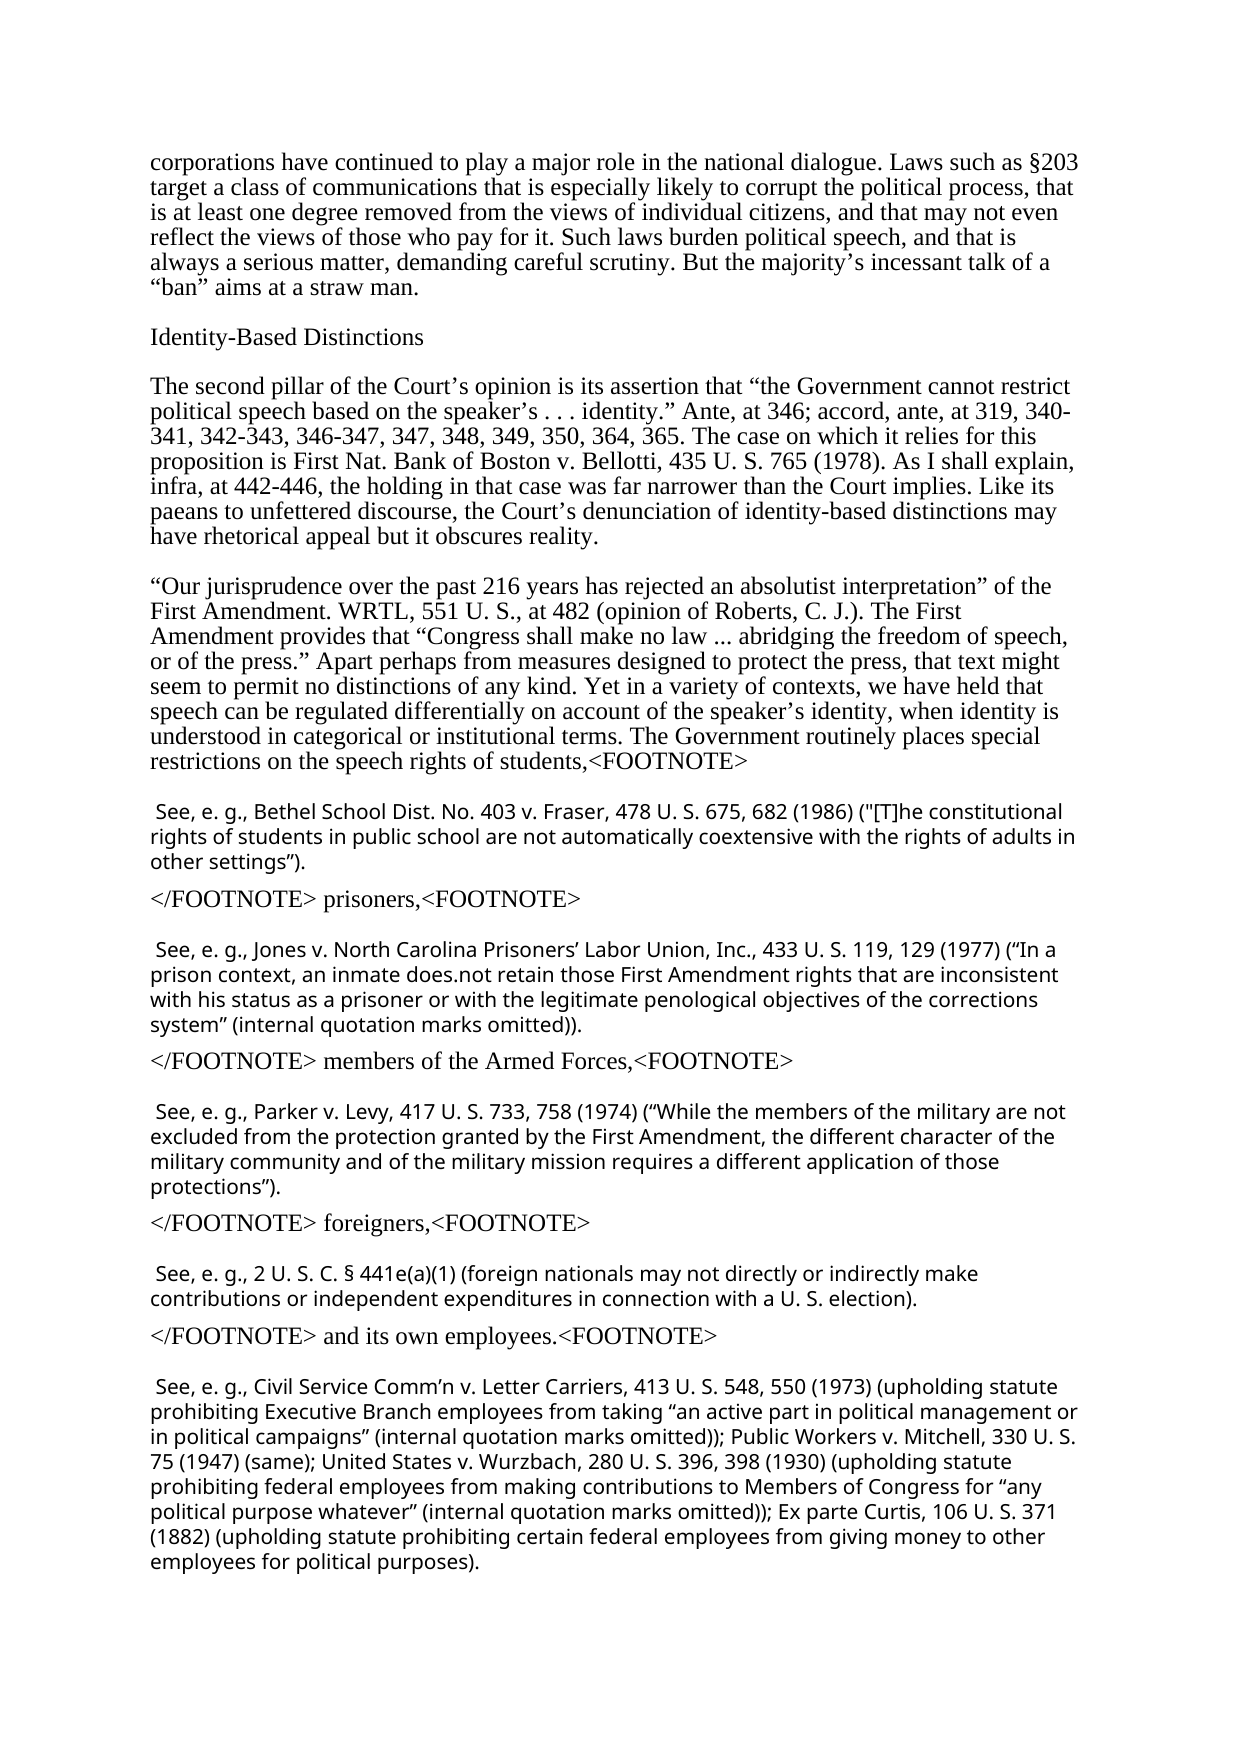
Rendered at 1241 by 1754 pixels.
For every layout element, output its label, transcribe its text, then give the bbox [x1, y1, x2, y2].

text Identity-Based Distinctions [150, 325, 1090, 350]
text </FOOTNOTE> and its own employees.<FOOTNOTE> [150, 1324, 1090, 1349]
text </FOOTNOTE> foreigners,<FOOTNOTE> [150, 1212, 1090, 1237]
text The second pillar of the Court’s opinion is its assertion that “the Government cannot restrict political speech based on the speaker’s . . . identity.” Ante, at 346; accord, ante, at 319, 340-341, 342-343, 346-347, 347, 348, 349, 350, 364, 365. The case on which it relies for this proposition is First Nat. Bank of Boston v. Bellotti, 435 U. S. 765 (1978). As I shall explain, infra, at 442-446, the holding in that case was far narrower than the Court implies. Like its paeans to unfettered discourse, the Court’s denunciation of identity-based distinctions may have rhetorical appeal but it obscures reality. [150, 375, 1090, 550]
text “Our jurisprudence over the past 216 years has rejected an absolutist interpretation” of the First Amendment. WRTL, 551 U. S., at 482 (opinion of Roberts, C. J.). The First Amendment provides that “Congress shall make no law ... abridging the freedom of speech, or of the press.” Apart perhaps from measures designed to protect the press, that text might seem to permit no distinctions of any kind. Yet in a variety of contexts, we have held that speech can be regulated differentially on account of the speaker’s identity, when identity is understood in categorical or institutional terms. The Government routinely places special restrictions on the speech rights of students,<FOOTNOTE> [150, 575, 1090, 775]
text See, e. g., Parker v. Levy, 417 U. S. 733, 758 (1974) (“While the members of the military are not excluded from the protection granted by the First Amendment, the different character of the military community and of the military mission requires a different application of those protections”). [150, 1099, 1090, 1199]
text </FOOTNOTE> prisoners,<FOOTNOTE> [150, 887, 1090, 912]
text </FOOTNOTE> members of the Armed Forces,<FOOTNOTE> [150, 1049, 1090, 1074]
text See, e. g., 2 U. S. C. § 441e(a)(1) (foreign nationals may not directly or indirectly make contributions or independent expenditures in connection with a U. S. election). [150, 1262, 1090, 1312]
text See, e. g., Civil Service Comm’n v. Letter Carriers, 413 U. S. 548, 550 (1973) (upholding statute prohibiting Executive Branch employees from taking “an active part in political management or in political campaigns” (internal quotation marks omitted)); Public Workers v. Mitchell, 330 U. S. 75 (1947) (same); United States v. Wurzbach, 280 U. S. 396, 398 (1930) (upholding statute prohibiting federal employees from making contributions to Members of Congress for “any political purpose whatever” (internal quotation marks omitted)); Ex parte Curtis, 106 U. S. 371 (1882) (upholding statute prohibiting certain federal employees from giving money to other employees for political purposes). [150, 1374, 1090, 1574]
text See, e. g., Jones v. North Carolina Prisoners’ Labor Union, Inc., 433 U. S. 119, 129 (1977) (“In a prison context, an inmate does.not retain those First Amendment rights that are inconsistent with his status as a prisoner or with the legitimate penological objectives of the corrections system” (internal quotation marks omitted)). [150, 937, 1090, 1037]
text See, e. g., Bethel School Dist. No. 403 v. Fraser, 478 U. S. 675, 682 (1986) ("[T]he constitutional rights of students in public school are not automatically coextensive with the rights of adults in other settings”). [150, 799, 1090, 874]
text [150, 150, 1090, 300]
